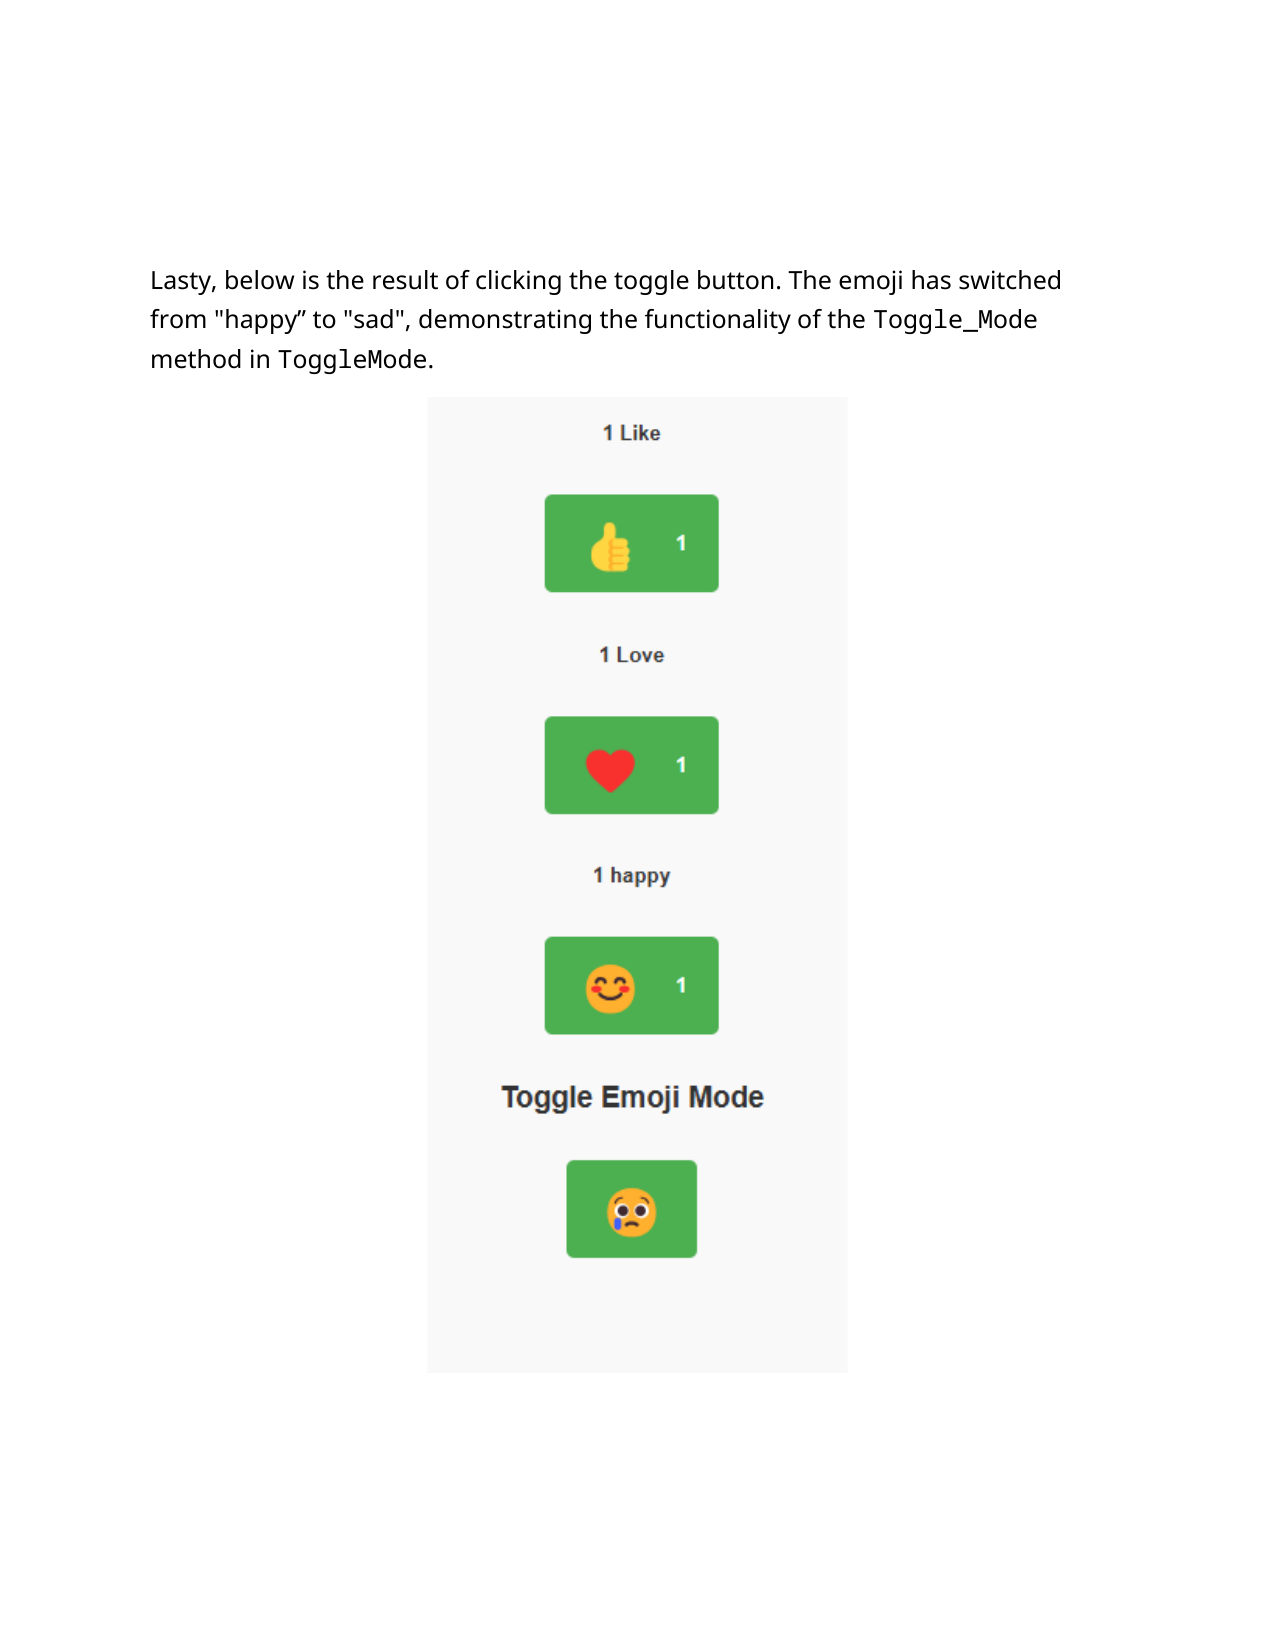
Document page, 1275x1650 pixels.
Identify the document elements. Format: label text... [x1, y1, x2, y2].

text Lasty, below is the result of clicking the toggle button. The emoji has switched from "happy” to "sad", demonstrating the functionality of the Toggle_Mode method in ToggleMode. [150, 262, 1125, 375]
picture [427, 397, 848, 1373]
